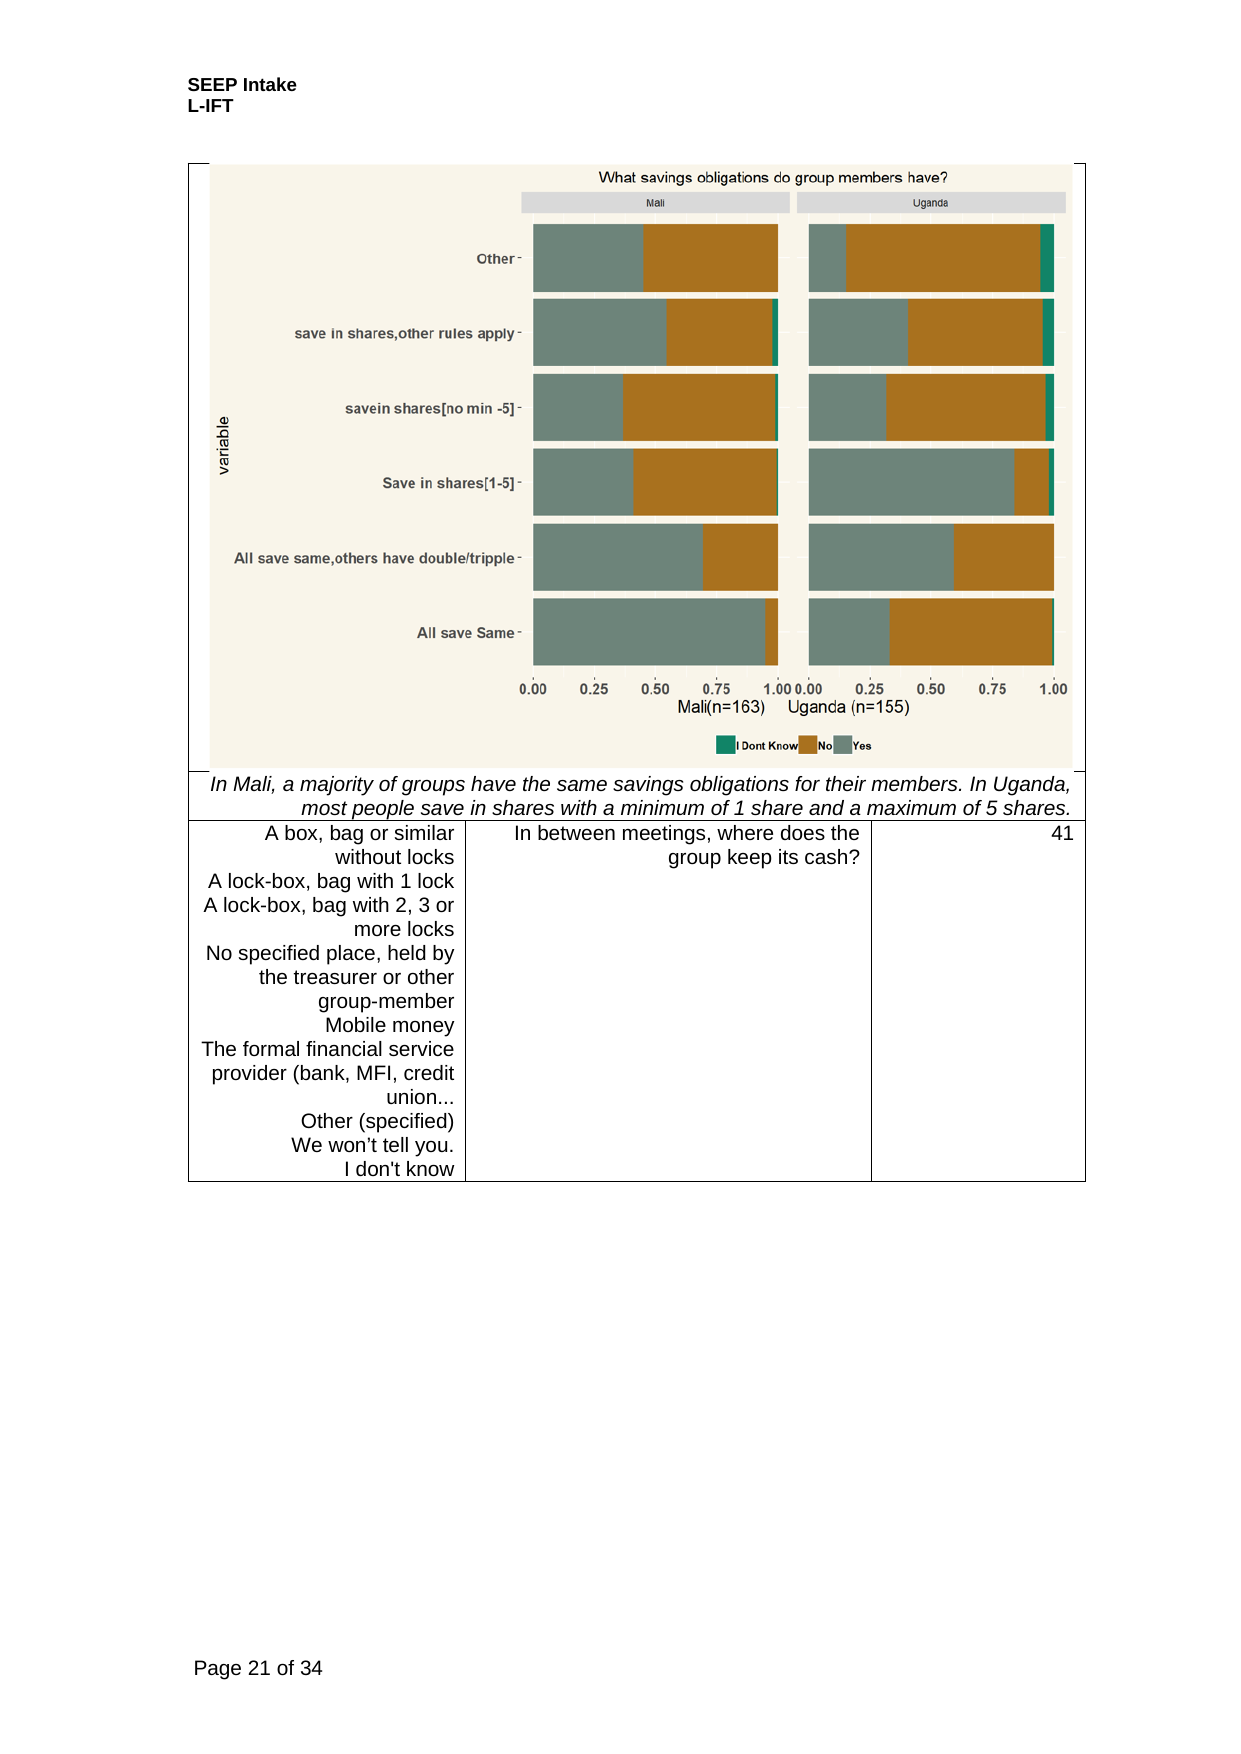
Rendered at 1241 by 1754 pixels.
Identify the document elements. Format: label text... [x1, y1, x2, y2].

table_cell [1074, 164, 1085, 771]
picture [209, 163, 1074, 772]
table_cell [189, 164, 209, 771]
table_cell 41 [872, 821, 1085, 1181]
table_cell A box, bag or similar without locks A lock-box, bag with 1 lock A lock-box, bag with 2, 3 or more locks No specified place, held by the treasurer or other group-member Mobile money The formal financial service provider (bank, MFI, credit union... Other (specified) We won’t tell you. I don't know [189, 821, 465, 1181]
table_cell In Mali, a majority of groups have the same savings obligations for their members. In Uganda, most people save in shares with a minimum of 1 share and a maximum of 5 shares. [189, 772, 1085, 820]
table_cell In between meetings, where does the group keep its cash? [466, 821, 871, 1181]
